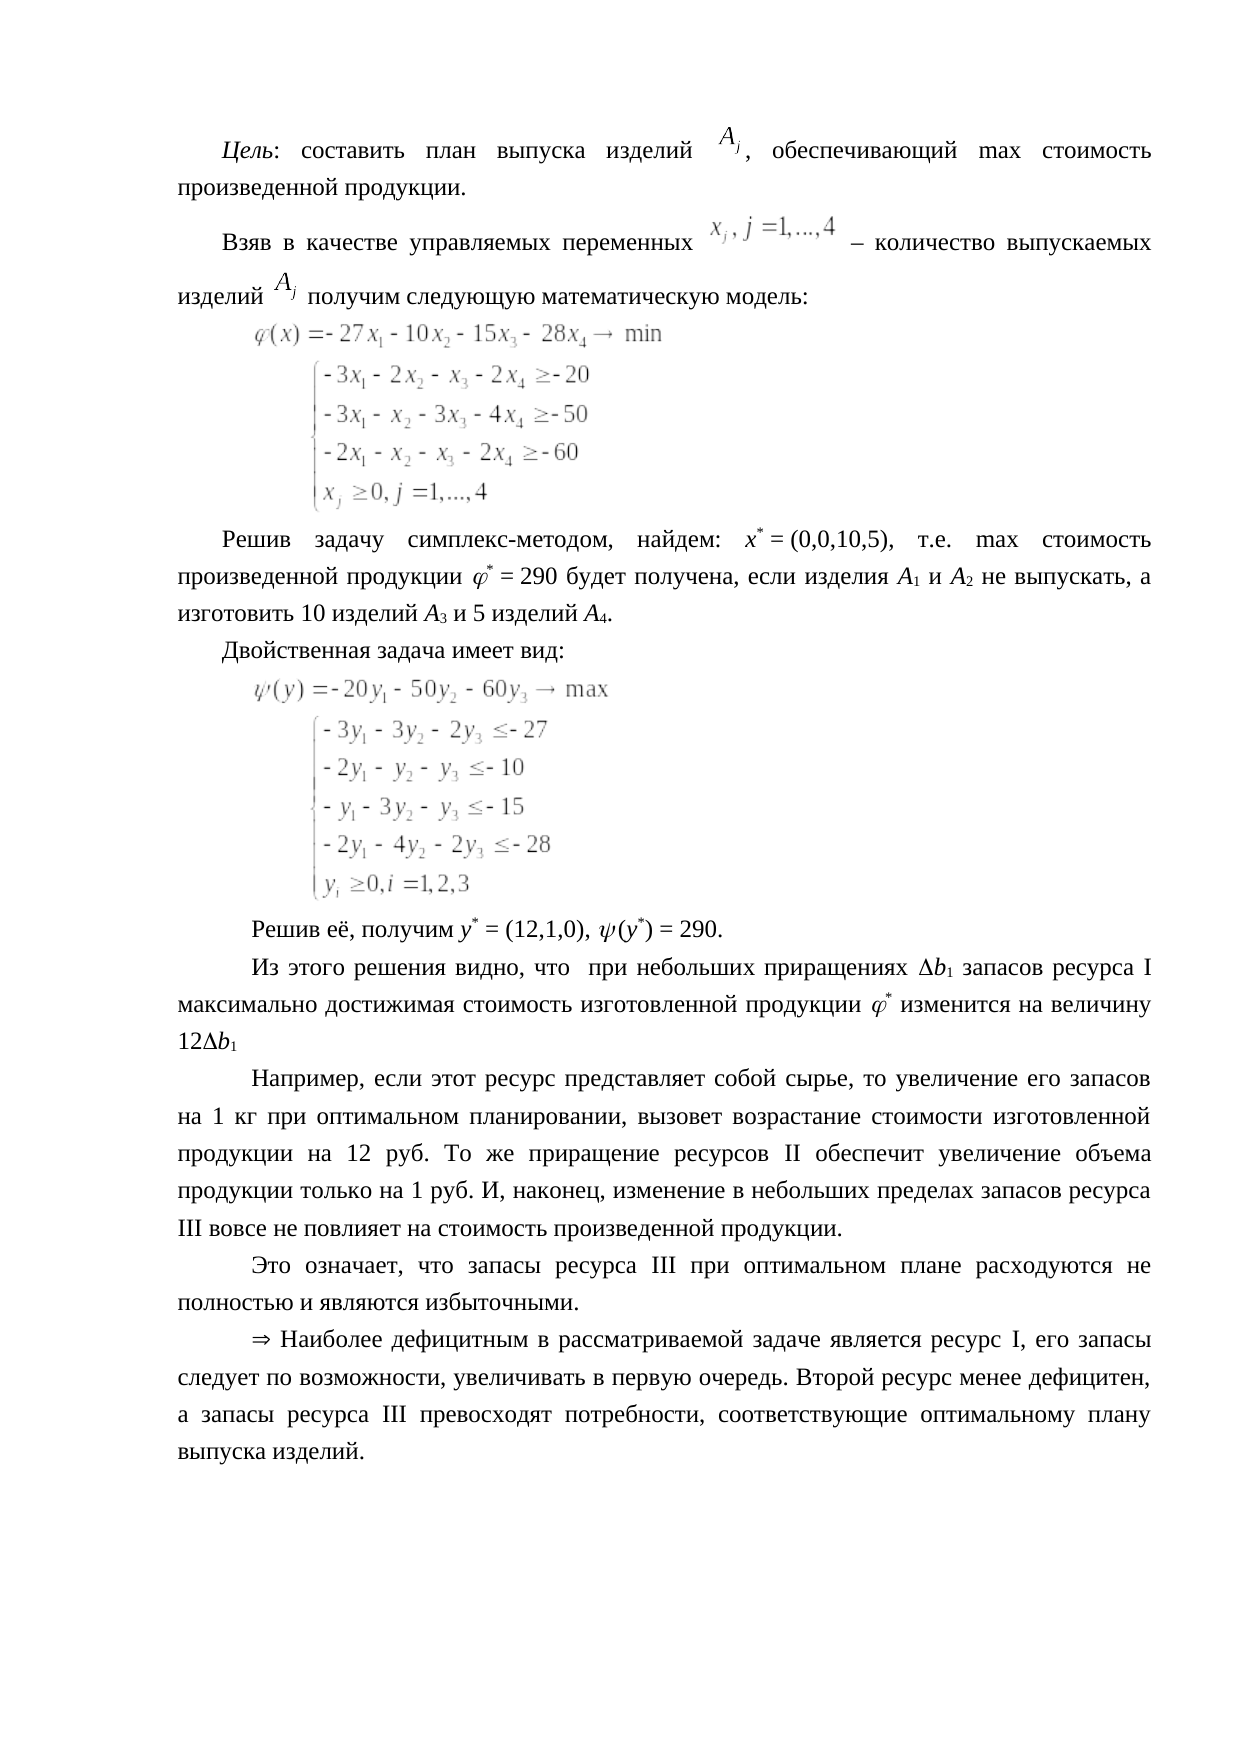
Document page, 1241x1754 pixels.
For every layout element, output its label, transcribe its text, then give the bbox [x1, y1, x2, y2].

text Взяв в качестве управляемых переменных – количество выпускаемых изделий получим следующую математическую модель: [177, 210, 1152, 310]
text Это означает, что запасы ресурса III при оптимальном плане расходуются не полностью и являются избыточными. [177, 1250, 1152, 1316]
text Цель: составить план выпуска изделий , обеспечивающий max стоимость произведенной продукции. [177, 118, 1152, 201]
text Решив её, получим y* = (12,1,0), (y*) = 290. [177, 914, 1152, 943]
text Наиболее дефицитным в рассматриваемой задаче является ресурс I, его запасы следует по возможности, увеличивать в первую очередь. Второй ресурс менее дефицитен, а запасы ресурса III превосходят потребности, соответствующие оптимальному плану выпуска изделий. [177, 1324, 1152, 1465]
text Например, если этот ресурс представляет собой сырье, то увеличение его запасов на 1 кг при оптимальном планировании, вызовет возрастание стоимости изготовленной продукции на 12 руб. То же приращение ресурсов II обеспечит увеличение объема продукции только на 1 руб. И, наконец, изменение в небольших пределах запасов ресурса III вовсе не повлияет на стоимость произведенной продукции. [177, 1063, 1152, 1241]
text Двойственная задача имеет вид: [177, 636, 1152, 664]
text Решив задачу симплекс-методом, найдем: x* = (0,0,10,5), т.е. max стоимость произведенной продукции * = 290 будет получена, если изделия A1 и A2 не выпускать, а изготовить 10 изделий A3 и 5 изделий A4. [177, 524, 1152, 627]
text Из этого решения видно, что при небольших приращениях b1 запасов ресурса I максимально достижимая стоимость изготовленной продукции * изменится на величину 12b1 [177, 952, 1152, 1055]
